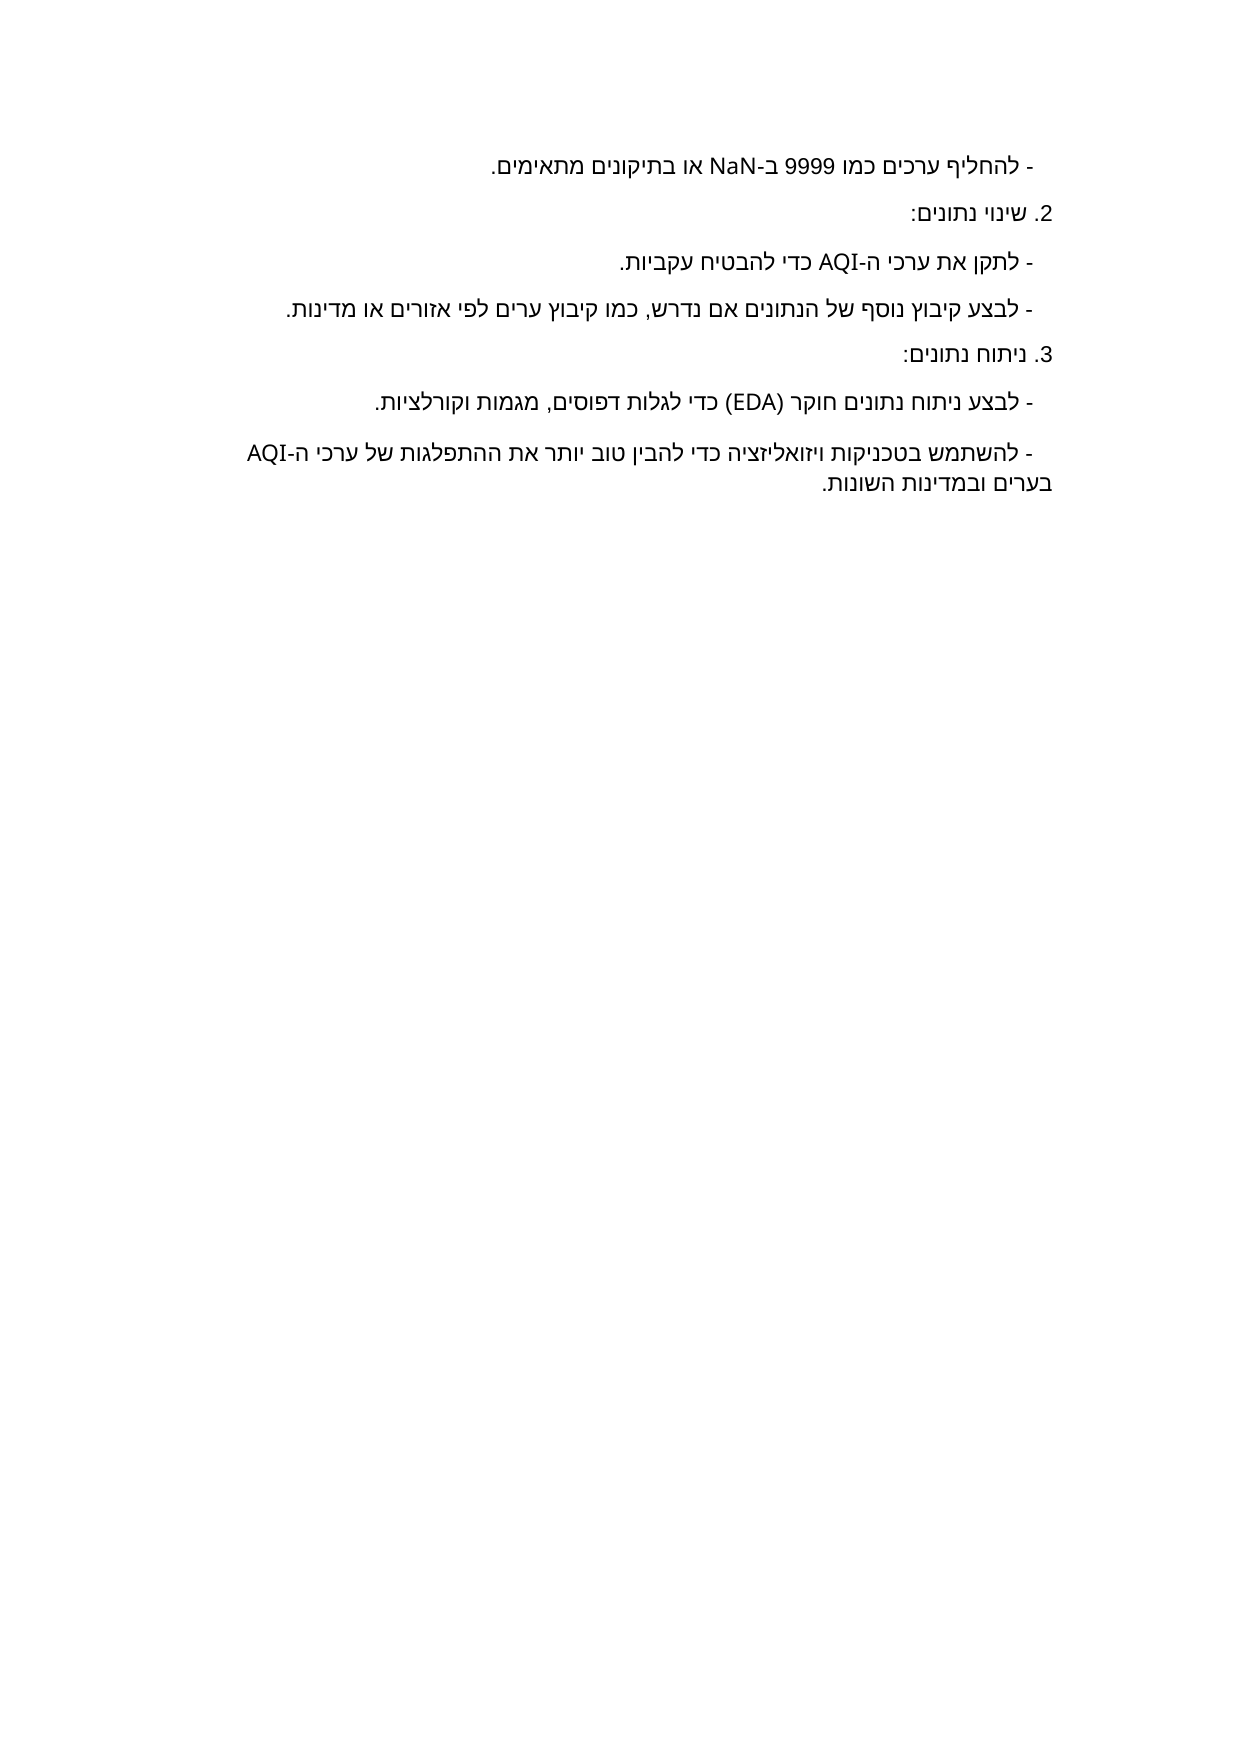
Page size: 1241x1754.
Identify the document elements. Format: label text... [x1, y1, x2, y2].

text 3. ניתוח נתונים: [187, 341, 1053, 367]
text - לבצע ניתוח נתונים חוקר (EDA) כדי לגלות דפוסים, מגמות וקורלציות. [187, 386, 1053, 417]
text 2. שינוי נתונים: [187, 200, 1053, 227]
text - להחליף ערכים כמו 9999 ב-NaN או בתיקונים מתאימים. [187, 150, 1053, 181]
text - להשתמש בטכניקות ויזואליזציה כדי להבין טוב יותר את ההתפלגות של ערכי ה-AQI בערים ובמדינות השונות. [187, 437, 1053, 496]
text - לתקן את ערכי ה-AQI כדי להבטיח עקביות. [187, 246, 1053, 277]
text - לבצע קיבוץ נוסף של הנתונים אם נדרש, כמו קיבוץ ערים לפי אזורים או מדינות. [187, 296, 1053, 322]
